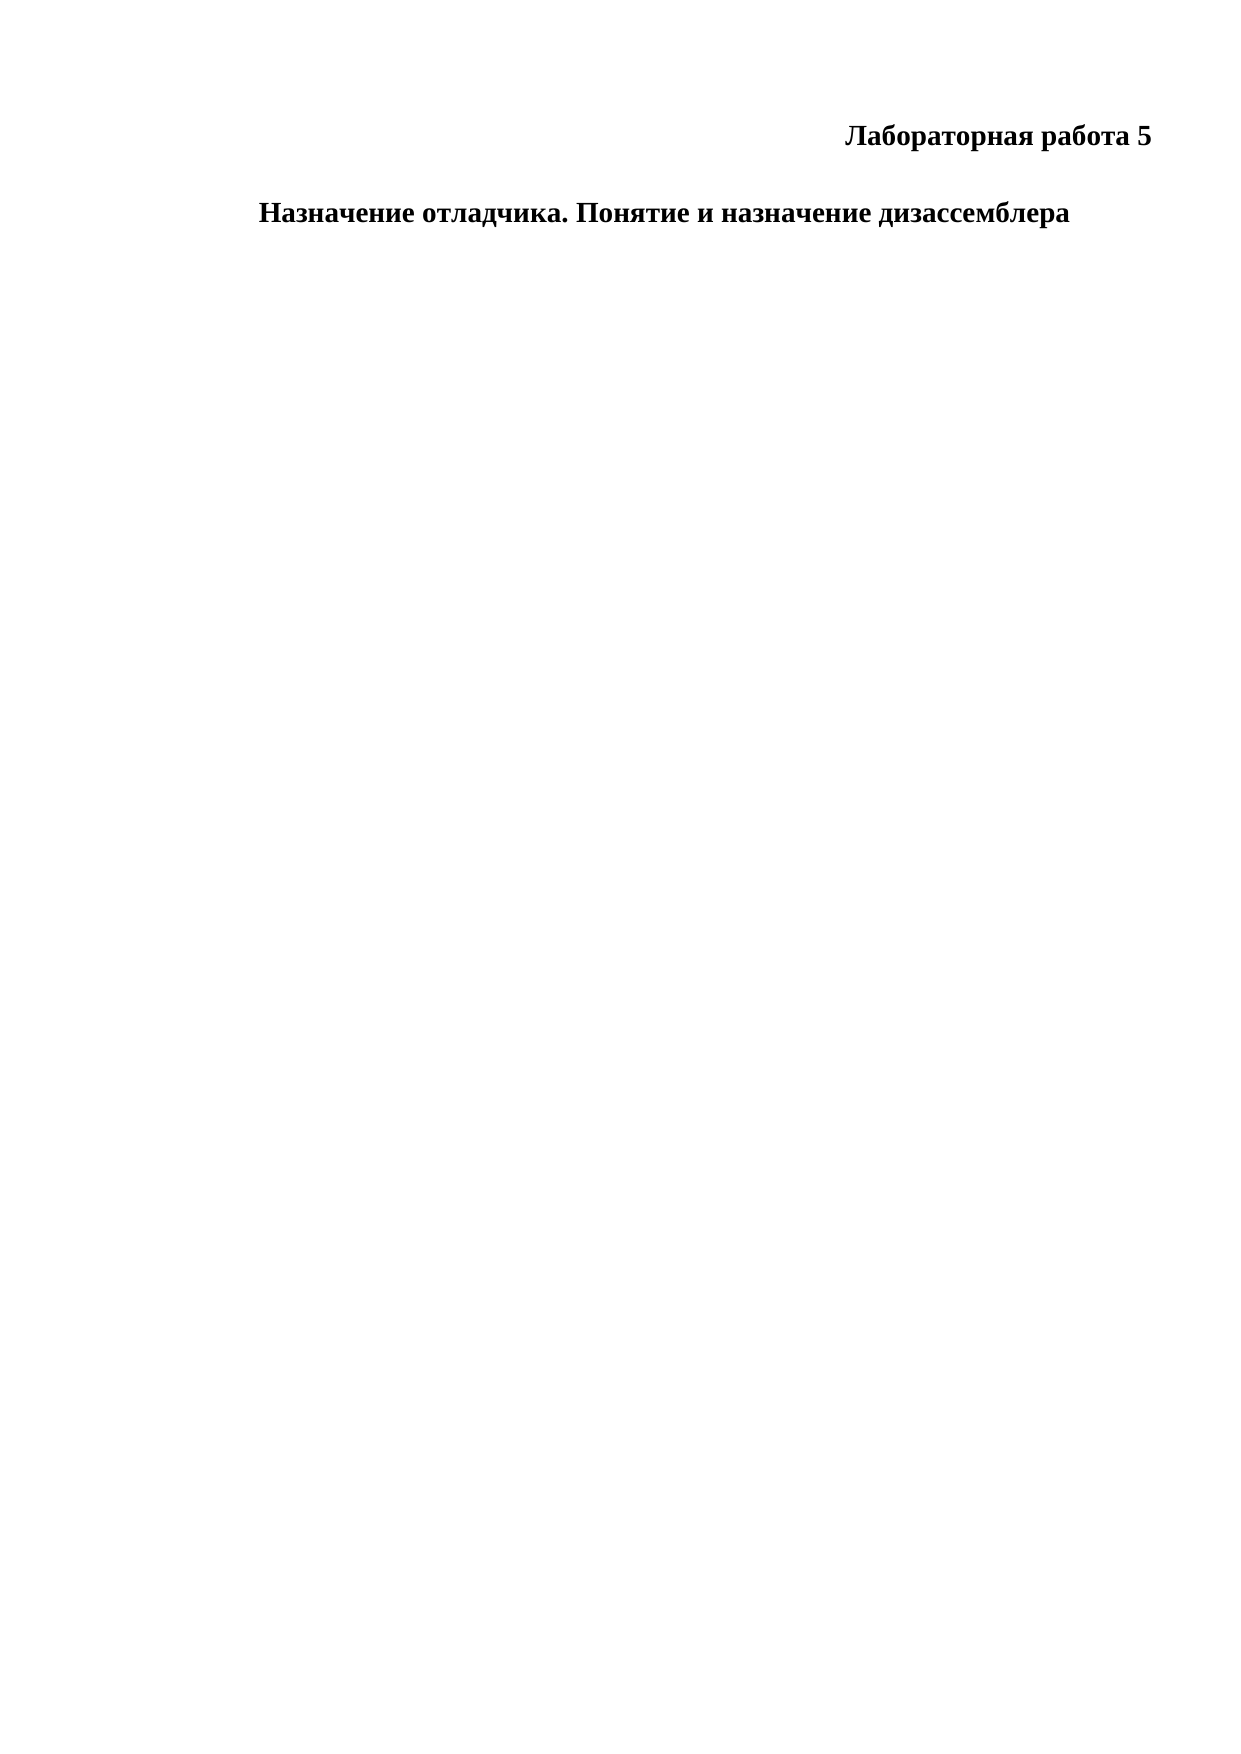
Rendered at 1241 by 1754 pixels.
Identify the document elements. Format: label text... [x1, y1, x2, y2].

text Назначение отладчика. Понятие и назначение дизассемблера [177, 195, 1152, 229]
text Лабораторная работа 5 [177, 118, 1152, 152]
